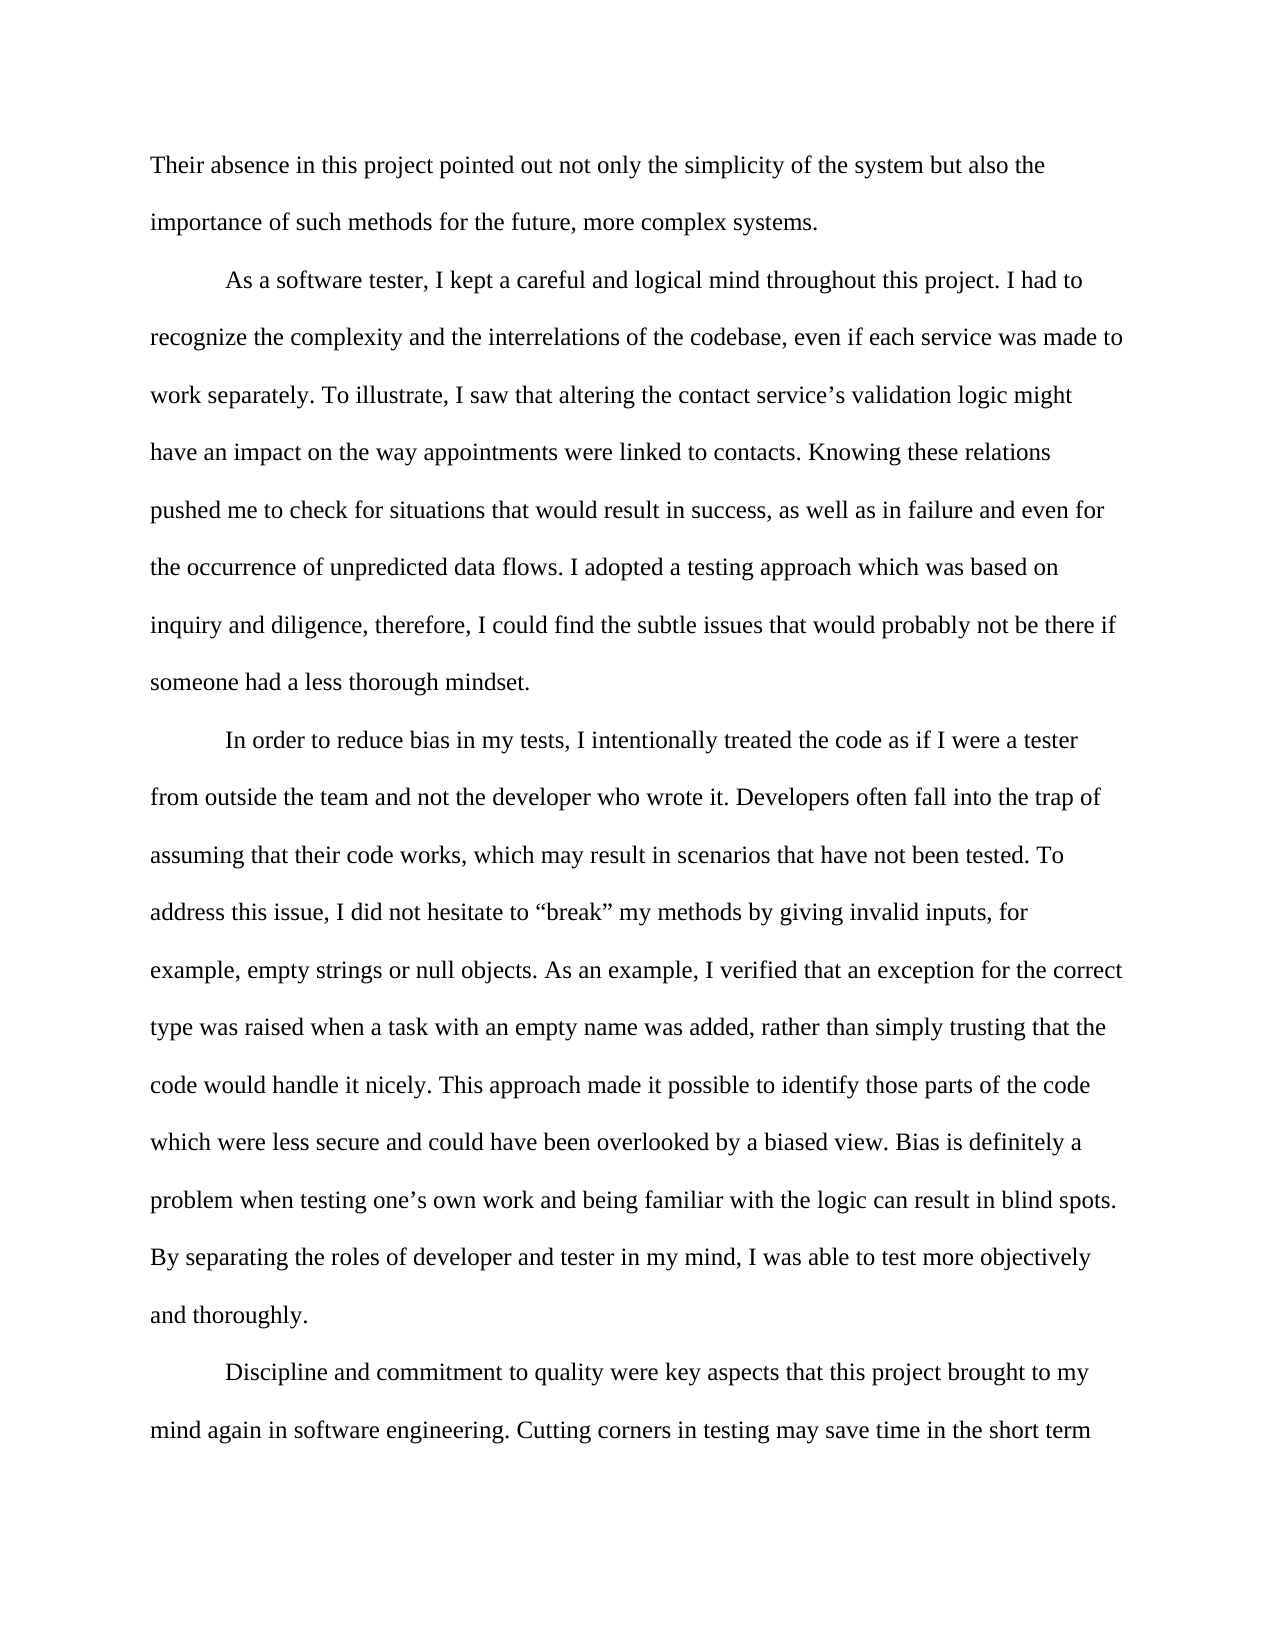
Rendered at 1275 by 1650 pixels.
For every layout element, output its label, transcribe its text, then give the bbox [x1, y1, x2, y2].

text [150, 1357, 1125, 1444]
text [150, 150, 1125, 236]
text As a software tester, I kept a careful and logical mind throughout this project. I had to recognize the complexity and the interrelations of the codebase, even if each service was made to work separately. To illustrate, I saw that altering the contact service’s validation logic might have an impact on the way appointments were linked to contacts. Knowing these relations pushed me to check for situations that would result in success, as well as in failure and even for the occurrence of unpredicted data flows. I adopted a testing approach which was based on inquiry and diligence, therefore, I could find the subtle issues that would probably not be there if someone had a less thorough mindset. [150, 265, 1125, 696]
text In order to reduce bias in my tests, I intentionally treated the code as if I were a tester from outside the team and not the developer who wrote it. Developers often fall into the trap of assuming that their code works, which may result in scenarios that have not been tested. To address this issue, I did not hesitate to “break” my methods by giving invalid inputs, for example, empty strings or null objects. As an example, I verified that an exception for the correct type was raised when a task with an empty name was added, rather than simply trusting that the code would handle it nicely. This approach made it possible to identify those parts of the code which were less secure and could have been overlooked by a biased view. Bias is definitely a problem when testing one’s own work and being familiar with the logic can result in blind spots. By separating the roles of developer and tester in my mind, I was able to test more objectively and thoroughly. [150, 725, 1125, 1329]
